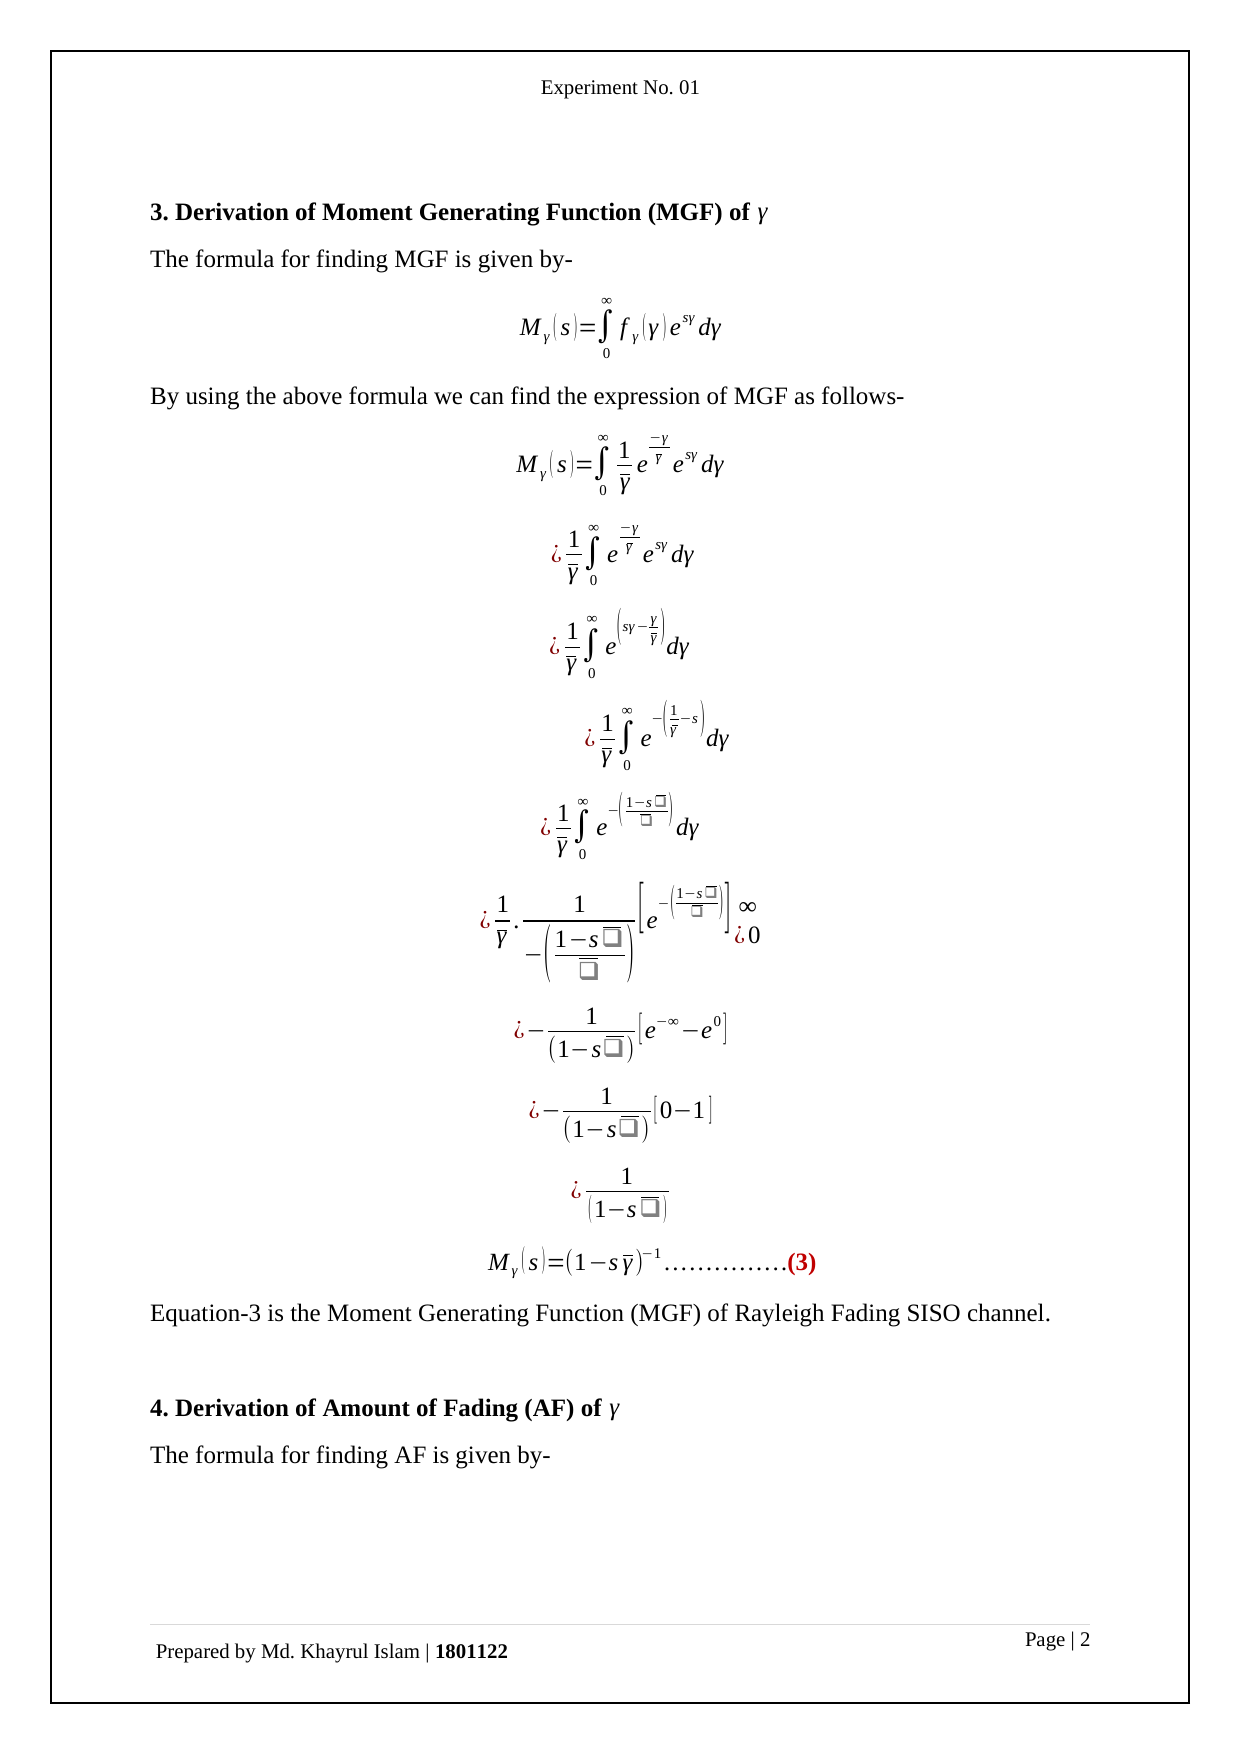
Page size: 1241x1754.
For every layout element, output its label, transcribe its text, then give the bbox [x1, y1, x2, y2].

text (3) [150, 1244, 1090, 1279]
text By using the above formula we can find the expression of MGF as follows- [150, 381, 1090, 409]
text The formula for finding MGF is given by- [150, 244, 1090, 273]
text Equation-3 is the Moment Generating Function (MGF) of Rayleigh Fading SISO channel. [150, 1298, 1090, 1327]
text 3. Derivation of Moment Generating Function (MGF) of [150, 197, 1090, 226]
text 4. Derivation of Amount of Fading (AF) of [150, 1393, 1090, 1422]
text The formula for finding AF is given by- [150, 1440, 1090, 1469]
